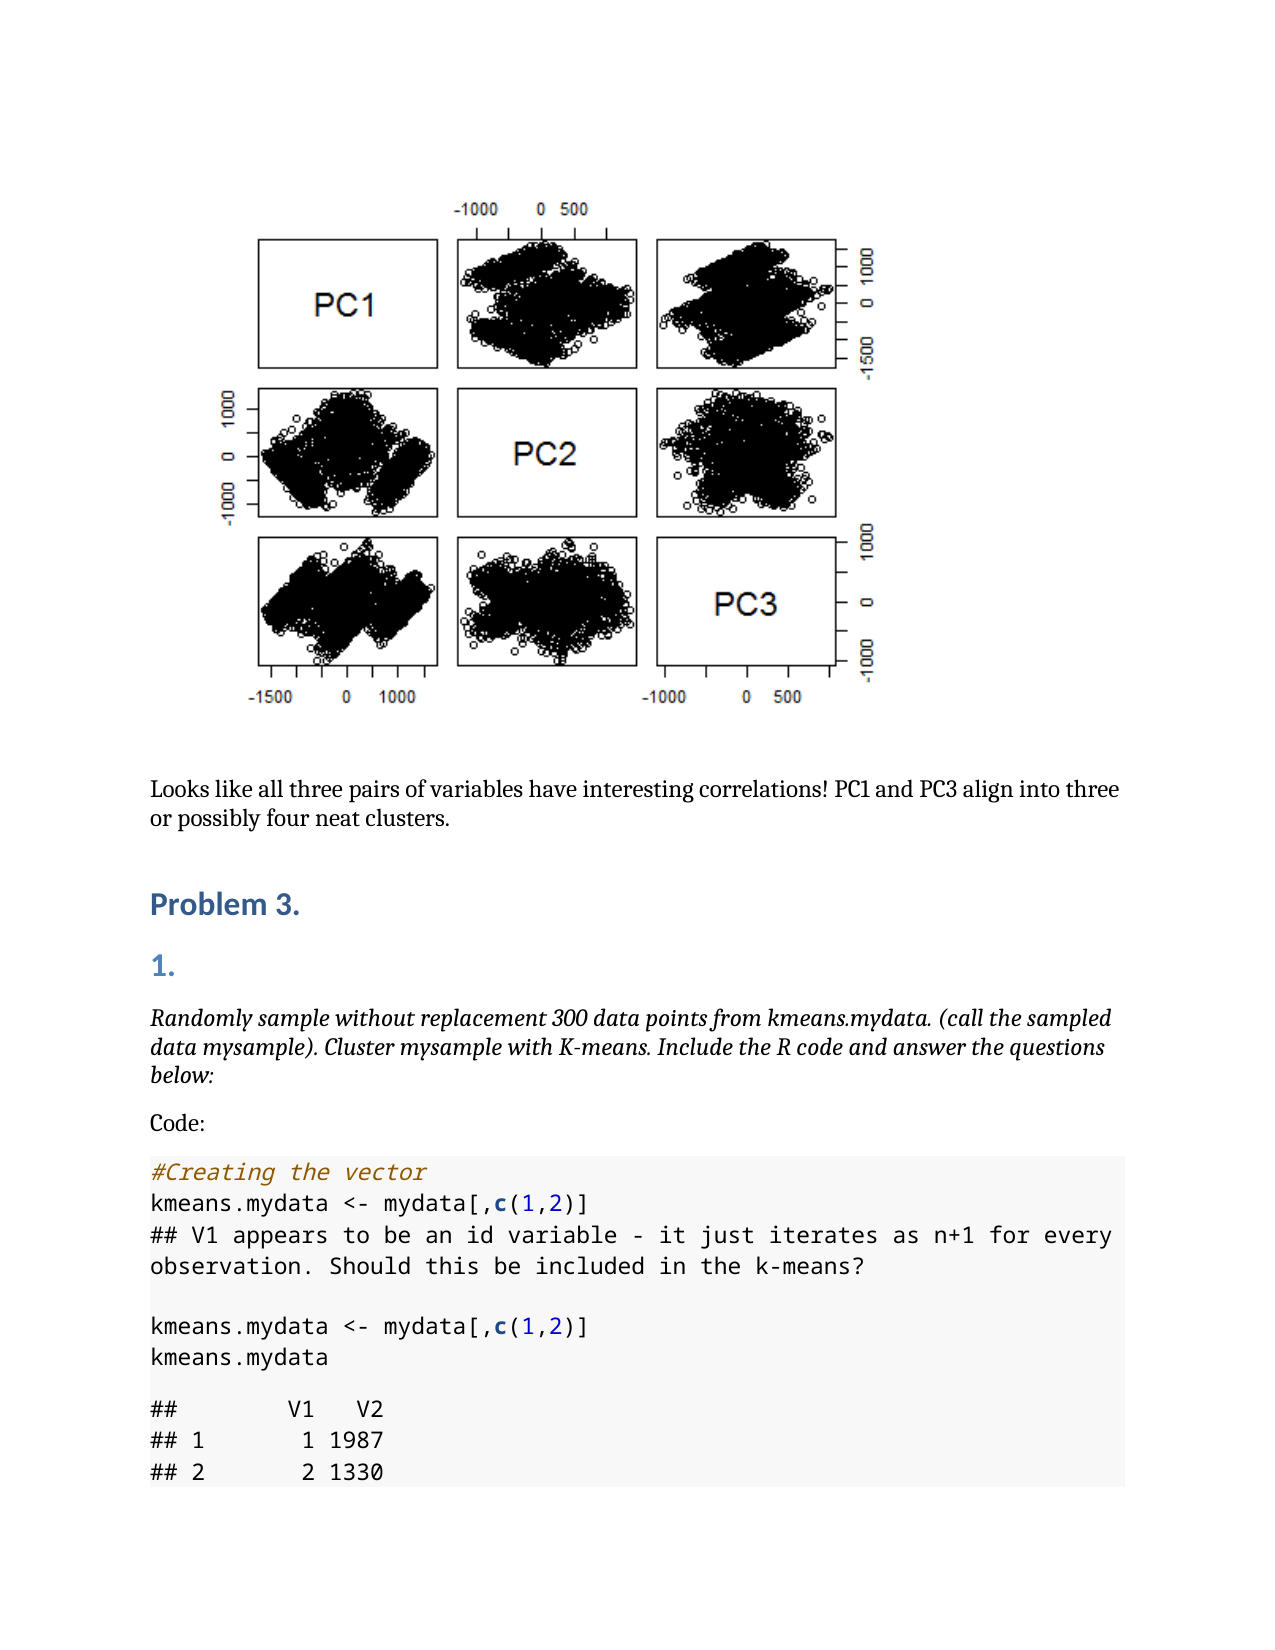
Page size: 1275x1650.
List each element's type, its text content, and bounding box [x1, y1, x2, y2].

text Randomly sample without replacement 300 data points from kmeans.mydata. (call the sampled data mysample). Cluster mysample with K-means. Include the R code and answer the questions below: [150, 1004, 1125, 1090]
subtitle Problem 3. [150, 883, 1125, 923]
text #Creating the vector kmeans.mydata <- mydata[,c(1,2)] ## V1 appears to be an id variable - it just iterates as n+1 for every observation. Should this be included in the k-means? kmeans.mydata <- mydata[,c(1,2)] kmeans.mydata [150, 1156, 1125, 1372]
subtitle 1. [150, 944, 1125, 985]
text Code: [150, 1109, 1125, 1137]
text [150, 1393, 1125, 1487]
text Looks like all three pairs of variables have interesting correlations! PC1 and PC3 align into three or possibly four neat clusters. [150, 775, 1125, 833]
picture [168, 150, 927, 757]
